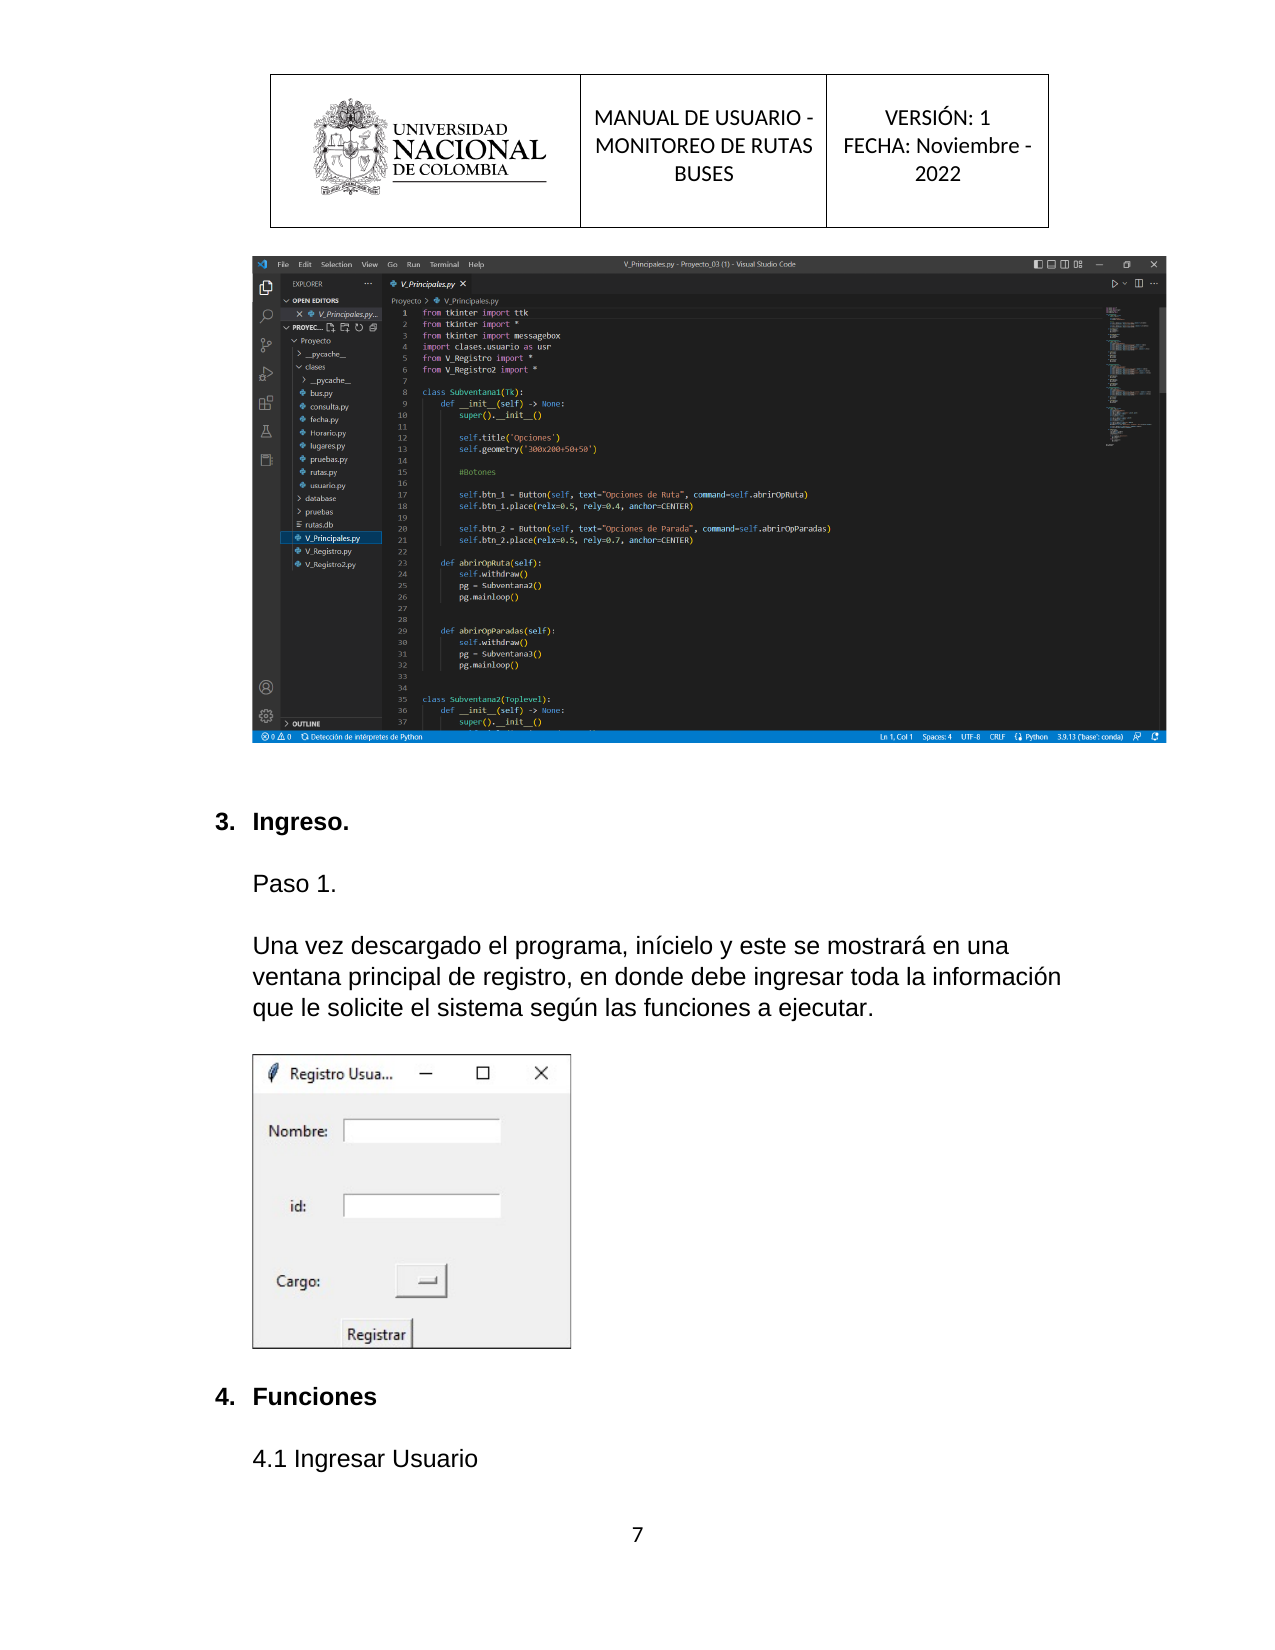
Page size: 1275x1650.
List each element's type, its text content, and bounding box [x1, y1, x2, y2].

picture [252, 1054, 572, 1349]
picture [252, 256, 1167, 743]
list Ingresar Usuario [252, 1444, 1098, 1473]
list Una vez descargado el programa, inícielo y este se mostrará en una ventana principal de registro, en donde debe ingresar toda la información que le solicite el sistema según las funciones a ejecutar. [252, 931, 1098, 1021]
picture [309, 94, 550, 199]
list Paso 1. [252, 868, 1098, 897]
list Ingreso. [215, 806, 1098, 835]
list Funciones [215, 1382, 1098, 1411]
